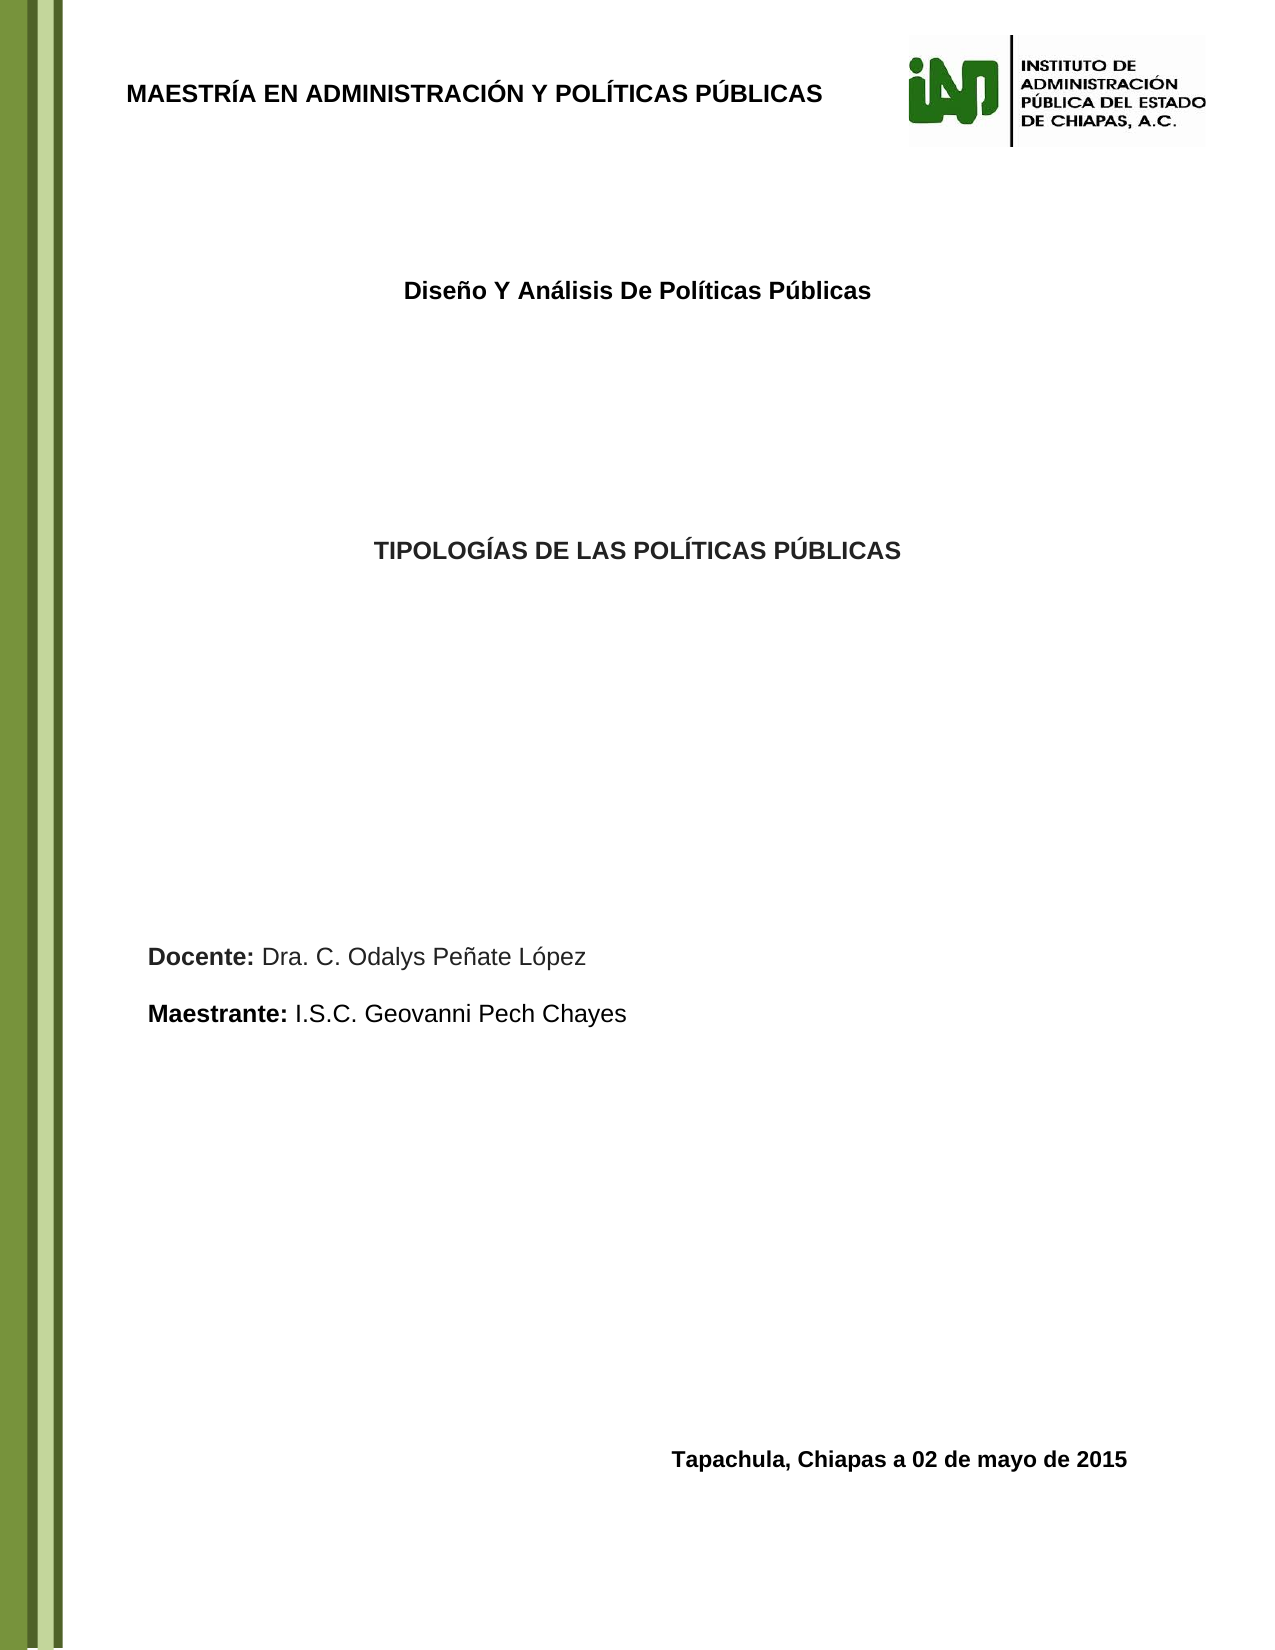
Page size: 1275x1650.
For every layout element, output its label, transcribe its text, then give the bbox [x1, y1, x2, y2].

text Docente: Dra. C. Odalys Peñate López [148, 941, 1127, 970]
text Maestrante: I.S.C. Geovanni Pech Chayes [148, 999, 1127, 1028]
text TIPOLOGÍAS DE LAS POLÍTICAS PÚBLICAS [148, 536, 1127, 565]
text Tapachula, Chiapas a 02 de mayo de 2015 [148, 1446, 1127, 1473]
text Diseño Y Análisis De Políticas Públicas [148, 276, 1127, 304]
picture [908, 35, 1206, 147]
